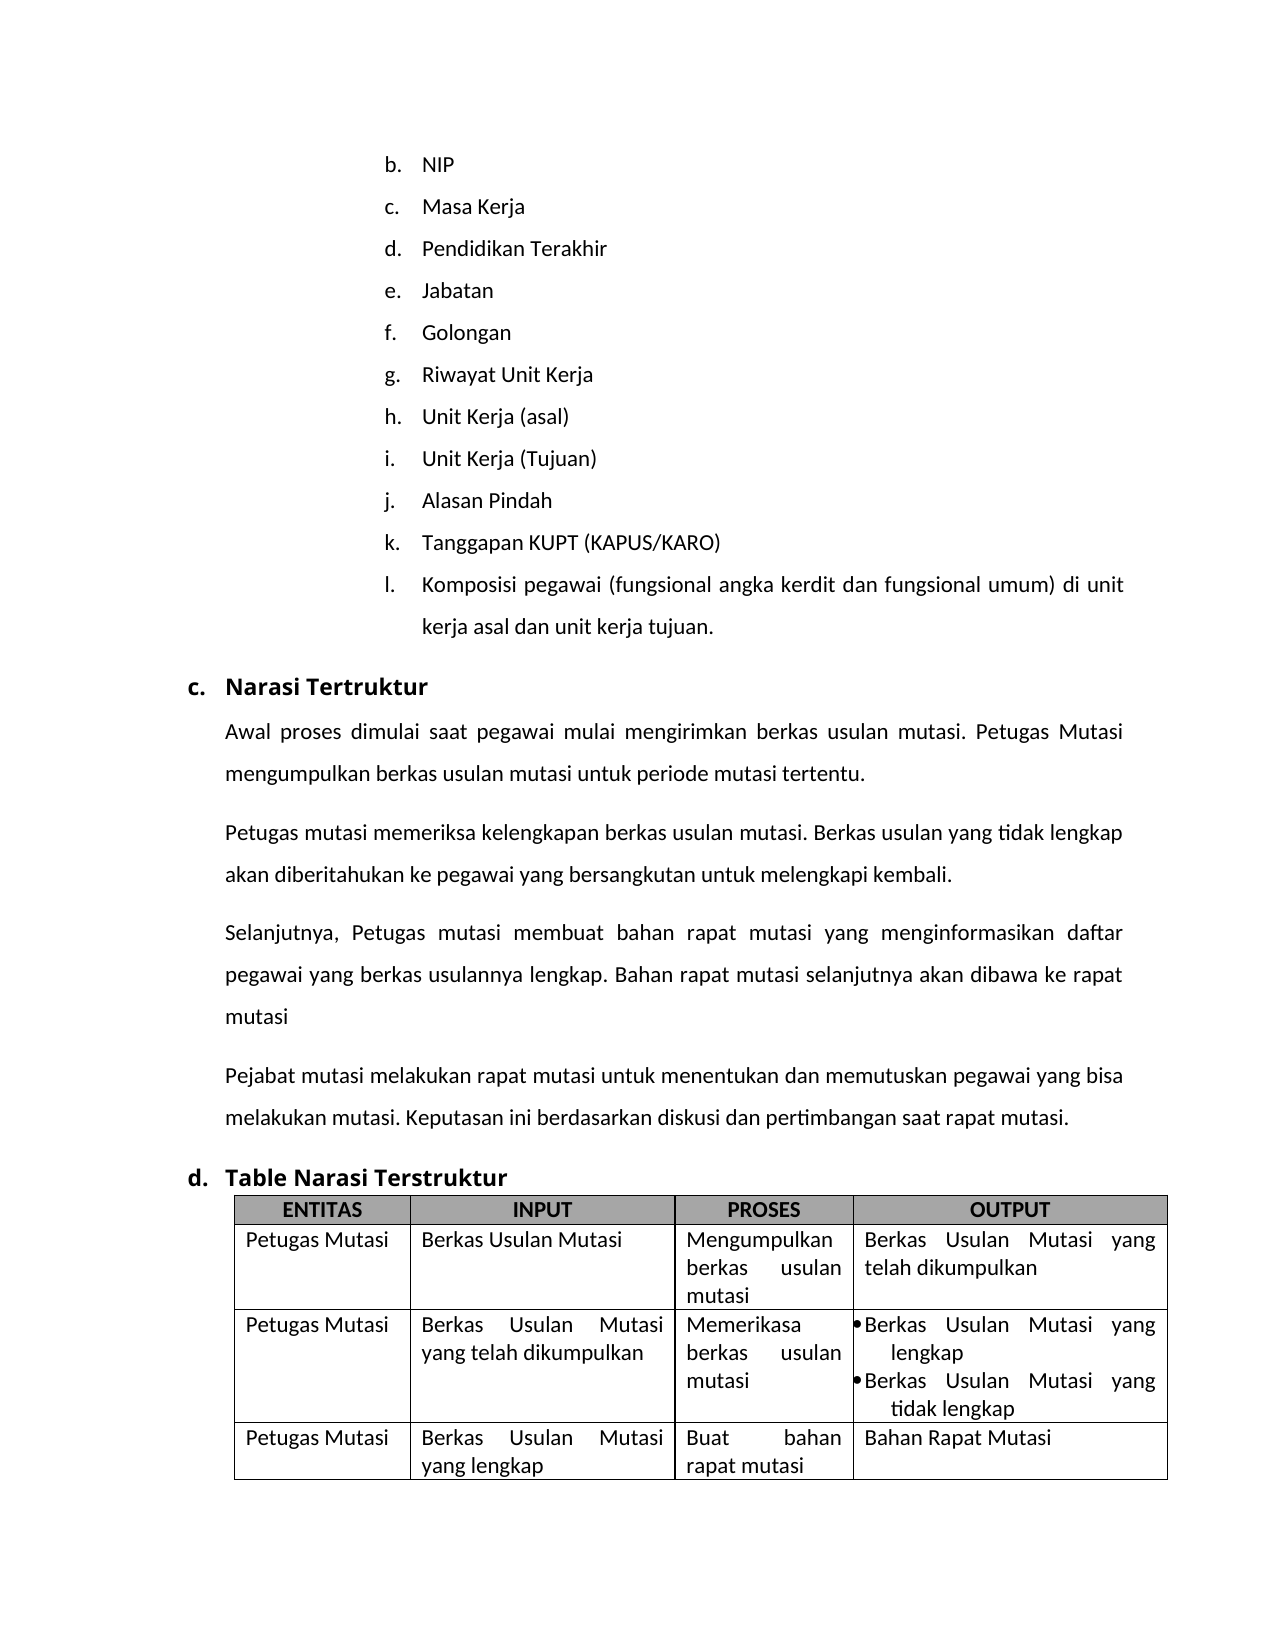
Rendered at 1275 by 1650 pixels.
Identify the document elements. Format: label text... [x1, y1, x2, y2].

table_cell Memerikasa berkas usulan mutasi [676, 1310, 853, 1422]
table_cell Petugas Mutasi [235, 1225, 410, 1309]
text Pejabat mutasi melakukan rapat mutasi untuk menentukan dan memutuskan pegawai yang bisa melakukan mutasi. Keputasan ini berdasarkan diskusi dan pertimbangan saat rapat mutasi. [225, 1061, 1125, 1131]
table_cell Berkas Usulan Mutasi [411, 1225, 674, 1309]
table_cell Berkas Usulan Mutasi yang telah dikumpulkan [411, 1310, 674, 1422]
list Jabatan [384, 276, 1125, 304]
table_header ENTITAS [235, 1196, 410, 1224]
table_header INPUT [411, 1196, 674, 1224]
table_cell Mengumpulkan berkas usulan mutasi [676, 1225, 853, 1309]
list Golongan [384, 318, 1125, 346]
text Petugas mutasi memeriksa kelengkapan berkas usulan mutasi. Berkas usulan yang tidak lengkap akan diberitahukan ke pegawai yang bersangkutan untuk melengkapi kembali. [225, 818, 1125, 888]
list Unit Kerja (Tujuan) [384, 444, 1125, 472]
table_cell Berkas Usulan Mutasi yang lengkap [411, 1423, 674, 1479]
list Alasan Pindah [384, 486, 1125, 514]
list NIP [384, 150, 1125, 178]
text Selanjutnya, Petugas mutasi membuat bahan rapat mutasi yang menginformasikan daftar pegawai yang berkas usulannya lengkap. Bahan rapat mutasi selanjutnya akan dibawa ke rapat mutasi [225, 918, 1125, 1031]
subtitle Table Narasi Terstruktur [187, 1162, 1125, 1193]
list Masa Kerja [384, 192, 1125, 220]
table_header OUTPUT [854, 1196, 1167, 1224]
subtitle Narasi Tertruktur [187, 670, 1125, 702]
list Komposisi pegawai (fungsional angka kerdit dan fungsional umum) di unit kerja asal dan unit kerja tujuan. [384, 570, 1125, 640]
table_cell Bahan Rapat Mutasi [854, 1423, 1167, 1479]
table_cell Petugas Mutasi [235, 1310, 410, 1422]
table_cell Petugas Mutasi [235, 1423, 410, 1479]
list Pendidikan Terakhir [384, 234, 1125, 262]
table_cell Buat bahan rapat mutasi [676, 1423, 853, 1479]
list Tanggapan KUPT (KAPUS/KARO) [384, 528, 1125, 556]
table_cell Berkas Usulan Mutasi yang telah dikumpulkan [854, 1225, 1167, 1309]
table_cell Berkas Usulan Mutasi yang lengkap Berkas Usulan Mutasi yang tidak lengkap [854, 1310, 1167, 1422]
text Awal proses dimulai saat pegawai mulai mengirimkan berkas usulan mutasi. Petugas Mutasi mengumpulkan berkas usulan mutasi untuk periode mutasi tertentu. [225, 717, 1125, 787]
list Unit Kerja (asal) [384, 402, 1125, 430]
list Riwayat Unit Kerja [384, 360, 1125, 388]
table_header PROSES [676, 1196, 853, 1224]
